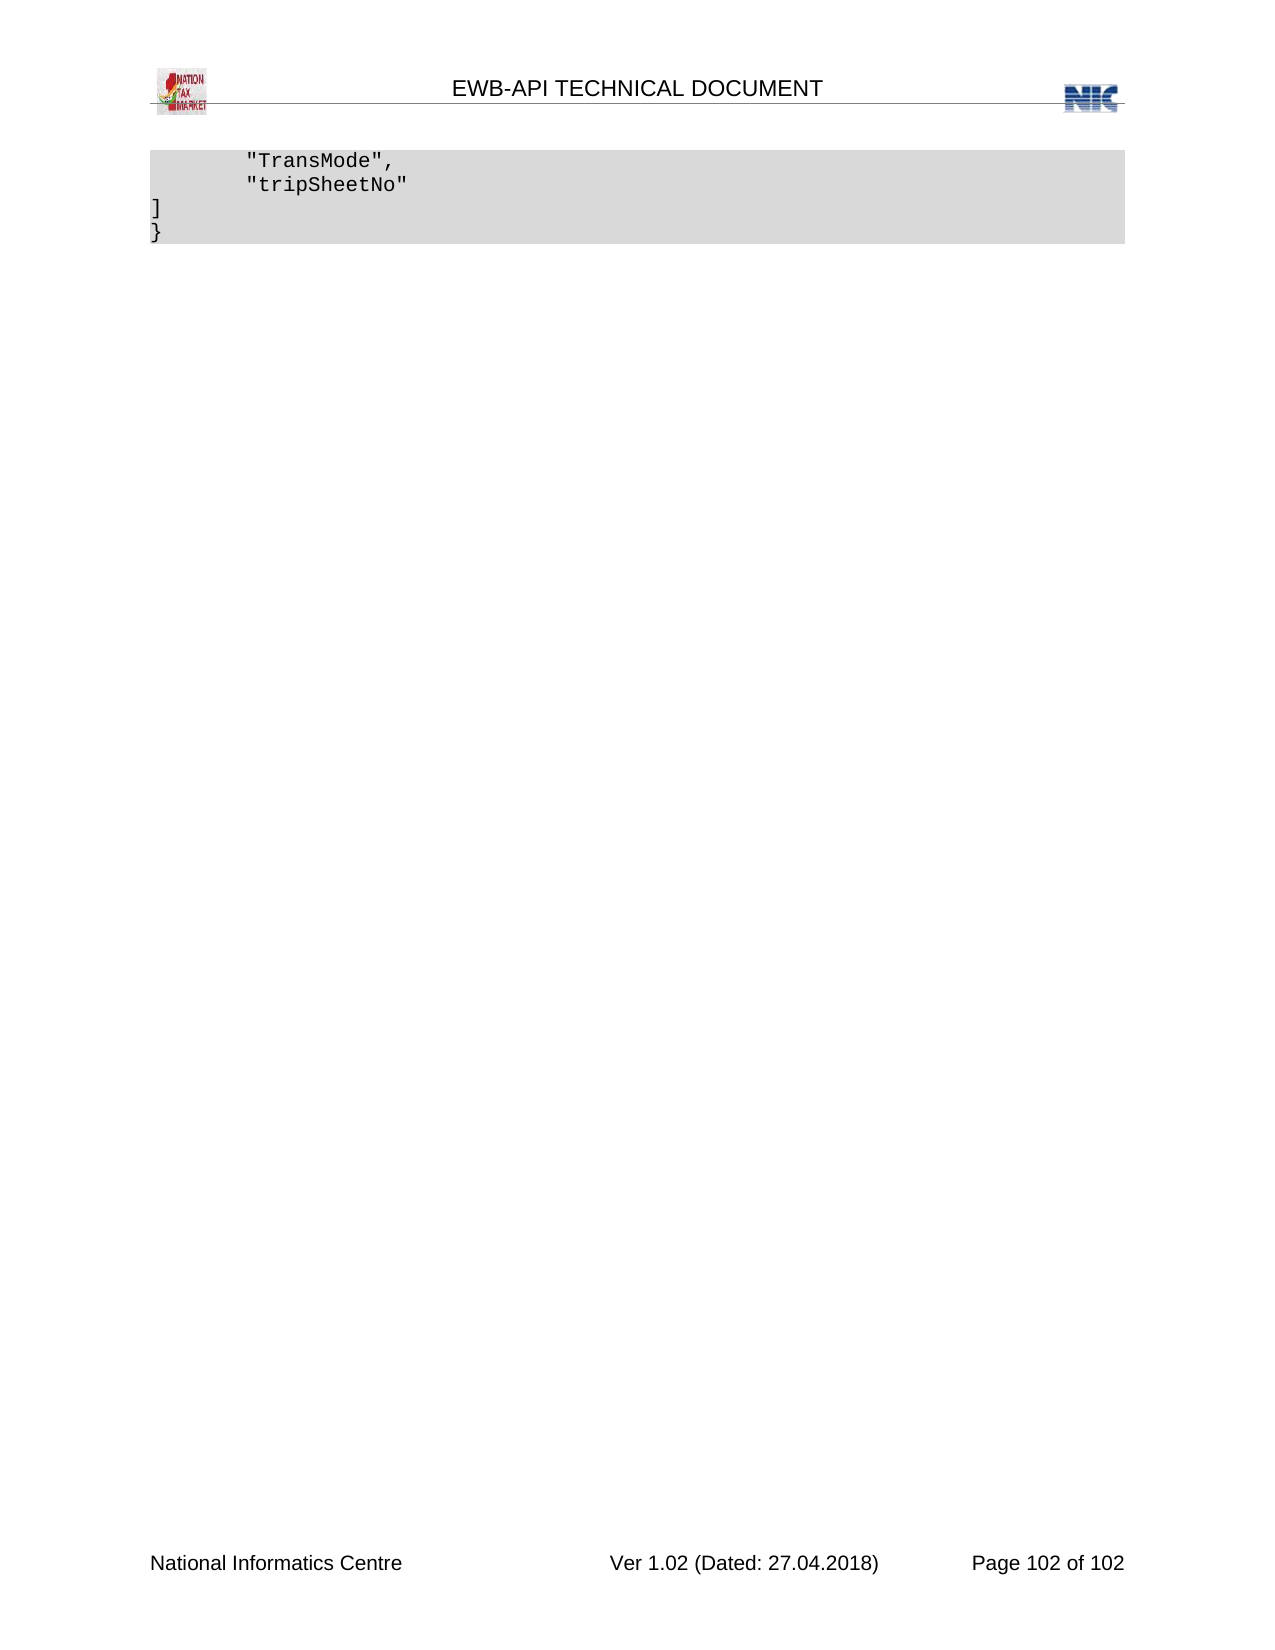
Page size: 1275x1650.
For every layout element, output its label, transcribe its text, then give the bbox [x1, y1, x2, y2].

text "tripSheetNo" [150, 174, 1125, 197]
picture [156, 68, 207, 103]
picture [1059, 81, 1121, 103]
picture [156, 104, 207, 115]
text "TransMode", [150, 150, 1125, 174]
text ] [150, 197, 1125, 221]
picture [1059, 104, 1121, 115]
text } [150, 221, 1125, 244]
